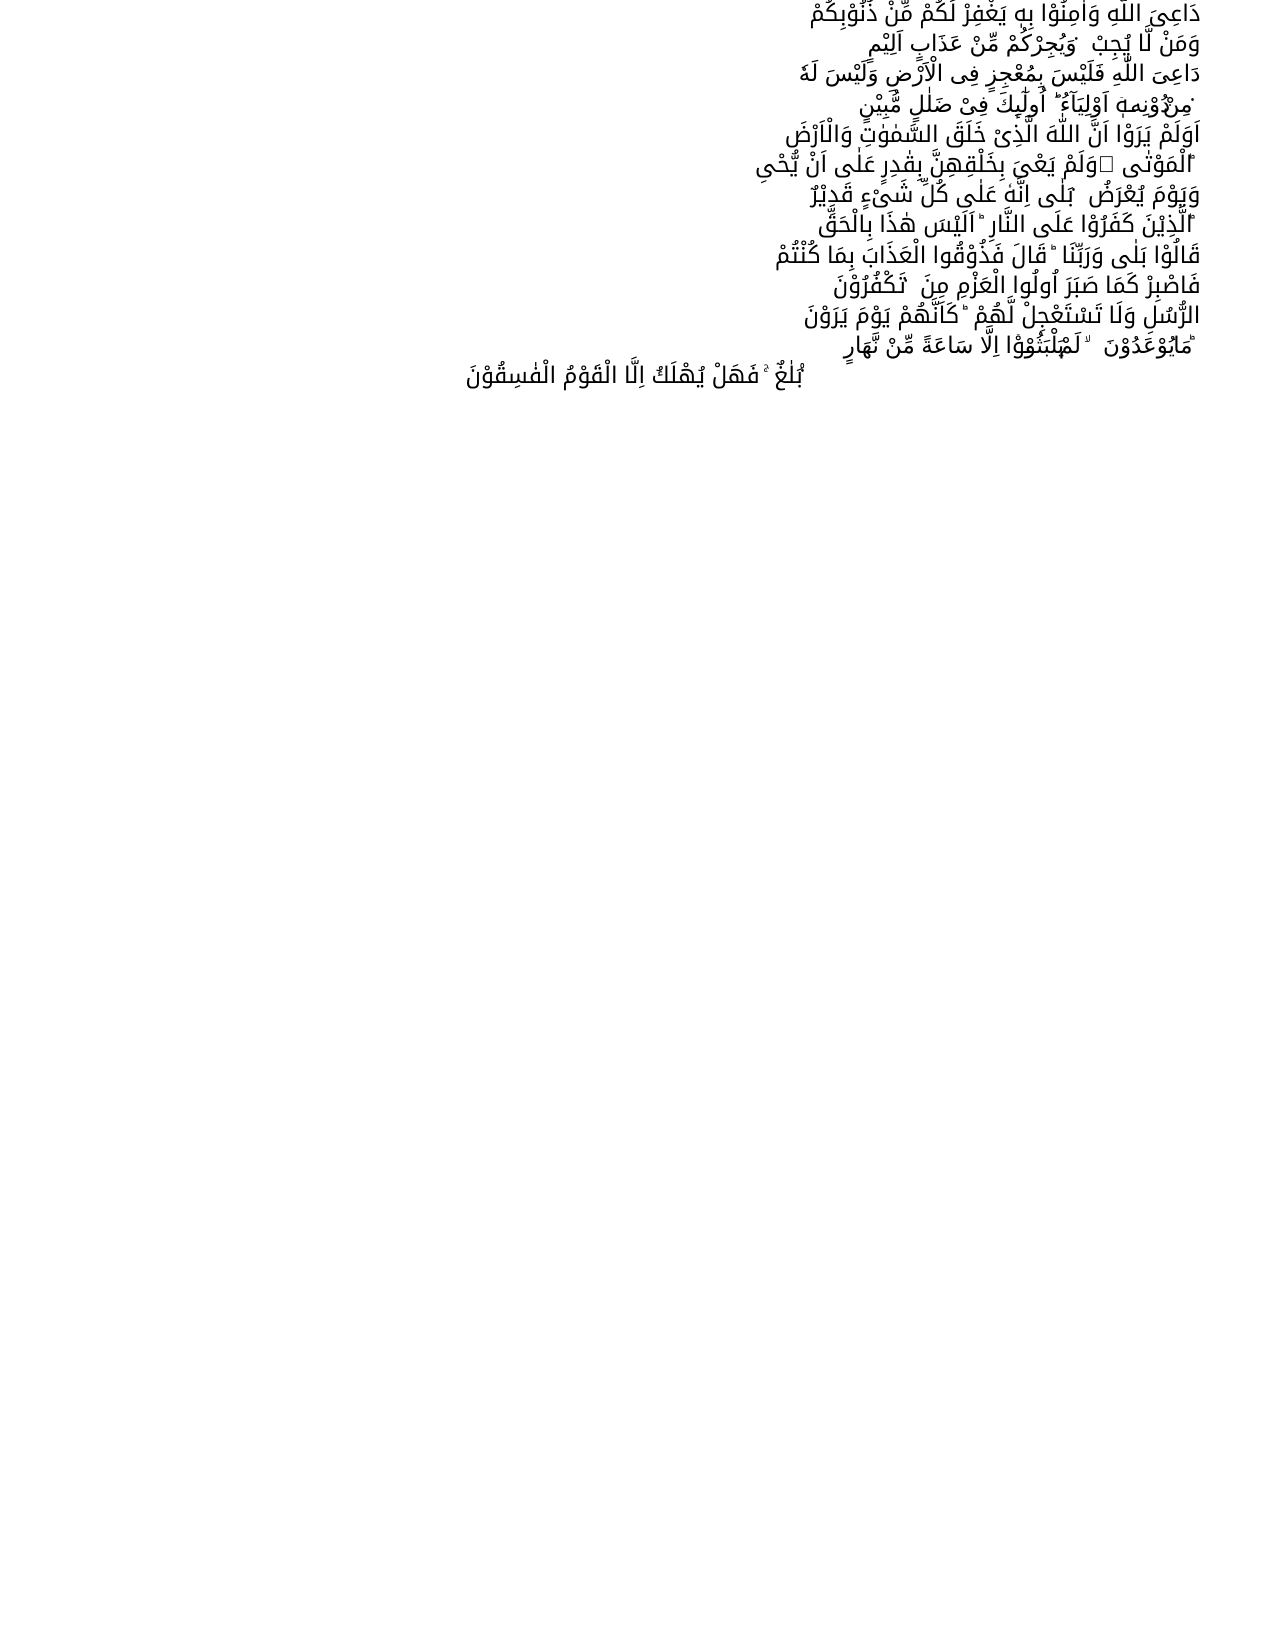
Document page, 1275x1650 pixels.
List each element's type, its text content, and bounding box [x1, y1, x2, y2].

text مِنْ دُوْنِهٖۤ اَوْلِیَآءُ ؕ اُولٰٓىِٕكَ فِیْ ضَلٰلٍ مُّبِیْنٍ ۟ [75, 91, 1200, 117]
text الَّذِیْنَ كَفَرُوْا عَلَی النَّارِ ؕ اَلَیْسَ هٰذَا بِالْحَقِّ ؕ [75, 211, 1200, 238]
text وَلَمْ یَعْیَ بِخَلْقِهِنَّ بِقٰدِرٍ عَلٰۤی اَنْ یُّحْیِ الْمَوْتٰی ؕ [75, 151, 1200, 177]
text اَوَلَمْ یَرَوْا اَنَّ اللّٰهَ الَّذِیْ خَلَقَ السَّمٰوٰتِ وَالْاَرْضَ [75, 121, 1200, 147]
text الرُّسُلِ وَلَا تَسْتَعْجِلْ لَّهُمْ ؕ كَاَنَّهُمْ یَوْمَ یَرَوْنَ [75, 302, 1200, 328]
text وَیُجِرْكُمْ مِّنْ عَذَابٍ اَلِیْمٍ ۟ وَمَنْ لَّا یُجِبْ [75, 30, 1200, 57]
text قَالُوْا بَلٰی وَرَبِّنَا ؕ قَالَ فَذُوْقُوا الْعَذَابَ بِمَا كُنْتُمْ [75, 242, 1200, 268]
text مَا یُوْعَدُوْنَ ۙ لَمْ یَلْبَثُوْۤا اِلَّا سَاعَةً مِّنْ نَّهَارٍ ؕ [75, 332, 1200, 359]
text تَكْفُرُوْنَ ۟ فَاصْبِرْ كَمَا صَبَرَ اُولُوا الْعَزْمِ مِنَ [75, 272, 1200, 298]
text دَاعِیَ اللّٰهِ وَاٰمِنُوْا بِهٖ یَغْفِرْ لَكُمْ مِّنْ ذُنُوْبِكُمْ [75, 0, 1200, 26]
text دَاعِیَ اللّٰهِ فَلَیْسَ بِمُعْجِزٍ فِی الْاَرْضِ وَلَیْسَ لَهٗ [75, 60, 1200, 87]
text بَلٰۤی اِنَّهٗ عَلٰی كُلِّ شَیْءٍ قَدِیْرٌ ۟ وَیَوْمَ یُعْرَضُ [75, 181, 1200, 208]
text بَلٰغٌ ۚ فَهَلْ یُهْلَكُ اِلَّا الْقَوْمُ الْفٰسِقُوْنَ ۟۠ [75, 362, 1200, 389]
